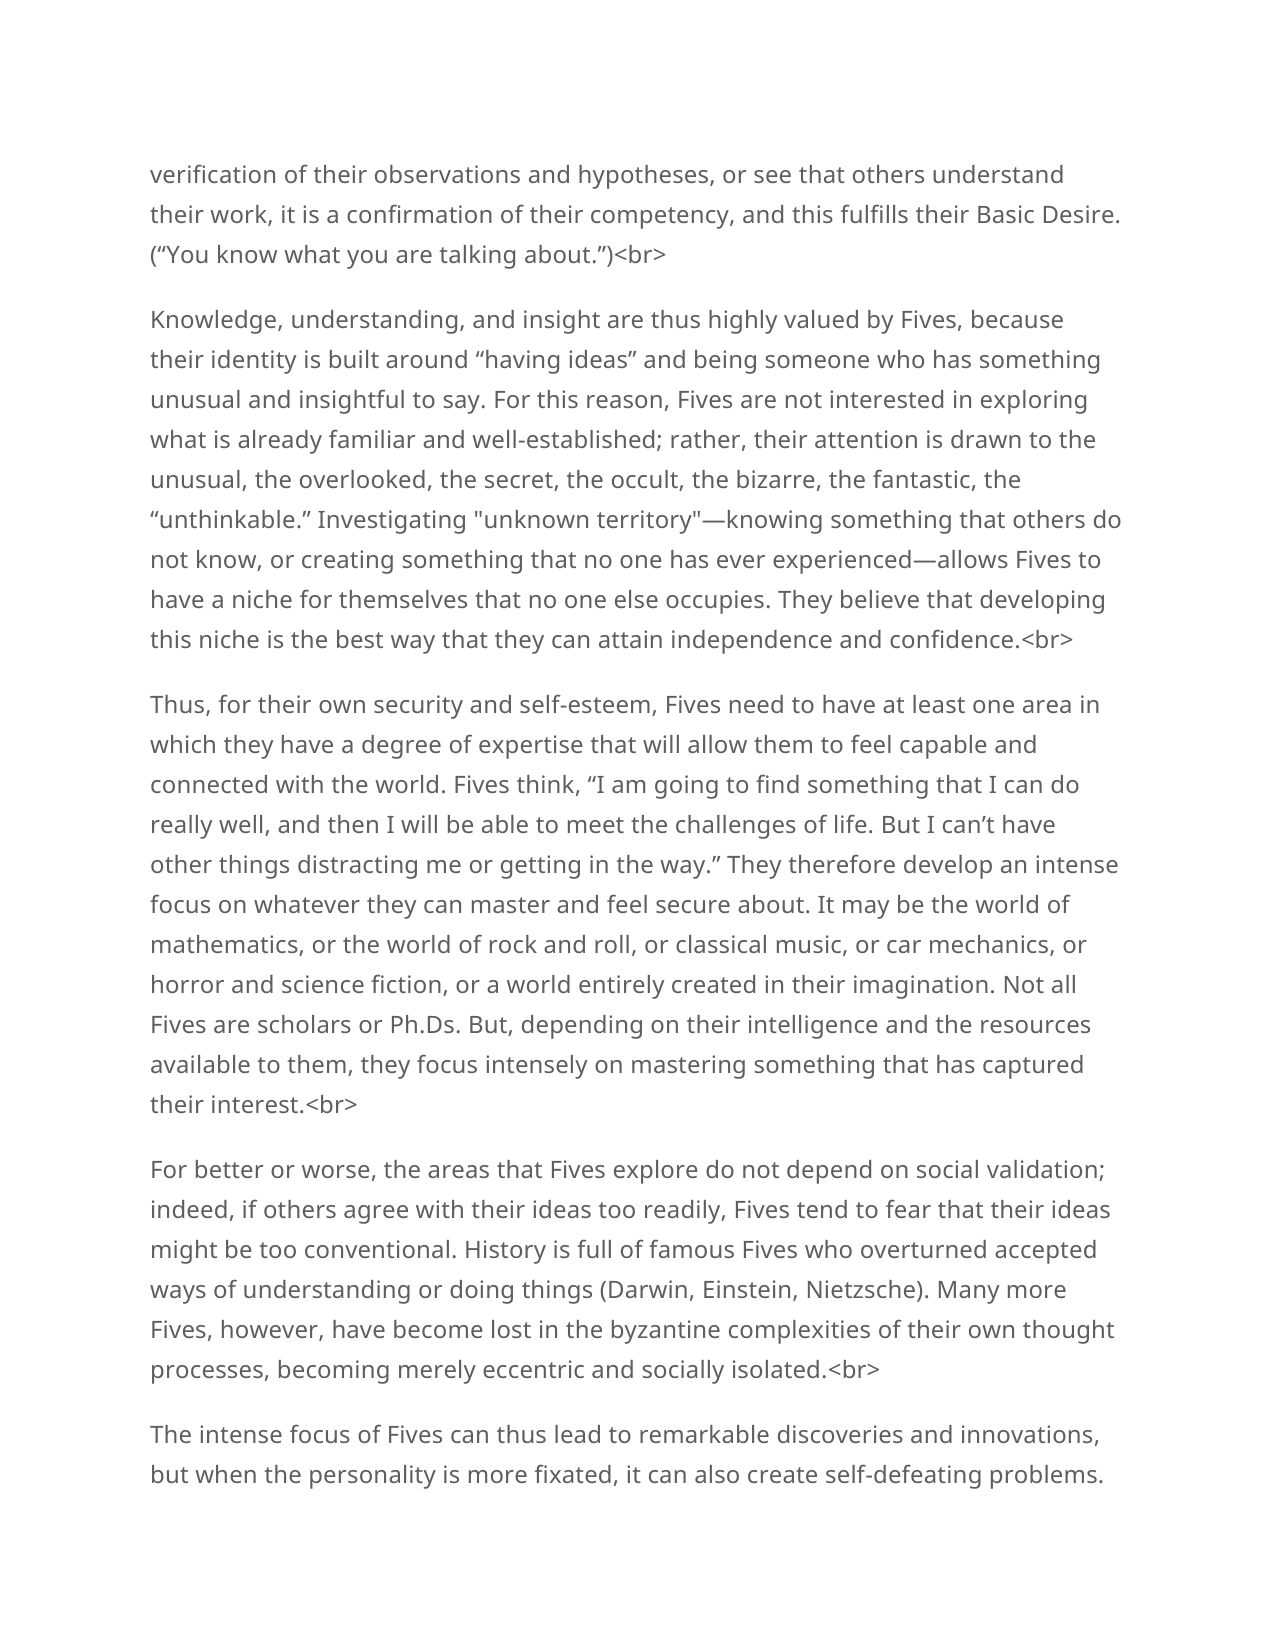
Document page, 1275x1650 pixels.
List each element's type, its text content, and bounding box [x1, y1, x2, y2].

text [150, 1410, 1125, 1490]
text Thus, for their own security and self-esteem, Fives need to have at least one area in which they have a degree of expertise that will allow them to feel capable and connected with the world. Fives think, “I am going to find something that I can do really well, and then I will be able to meet the challenges of life. But I can’t have other things distracting me or getting in the way.” They therefore develop an intense focus on whatever they can master and feel secure about. It may be the world of mathematics, or the world of rock and roll, or classical music, or car mechanics, or horror and science fiction, or a world entirely created in their imagination. Not all Fives are scholars or Ph.Ds. But, depending on their intelligence and the resources available to them, they focus intensely on mastering something that has captured their interest.<br> [150, 680, 1125, 1120]
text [150, 150, 1125, 270]
text Knowledge, understanding, and insight are thus highly valued by Fives, because their identity is built around “having ideas” and being someone who has something unusual and insightful to say. For this reason, Fives are not interested in exploring what is already familiar and well-established; rather, their attention is drawn to the unusual, the overlooked, the secret, the occult, the bizarre, the fantastic, the “unthinkable.” Investigating "unknown territory"—knowing something that others do not know, or creating something that no one has ever experienced—allows Fives to have a niche for themselves that no one else occupies. They believe that developing this niche is the best way that they can attain independence and confidence.<br> [150, 295, 1125, 655]
text For better or worse, the areas that Fives explore do not depend on social validation; indeed, if others agree with their ideas too readily, Fives tend to fear that their ideas might be too conventional. History is full of famous Fives who overturned accepted ways of understanding or doing things (Darwin, Einstein, Nietzsche). Many more Fives, however, have become lost in the byzantine complexities of their own thought processes, becoming merely eccentric and socially isolated.<br> [150, 1145, 1125, 1385]
